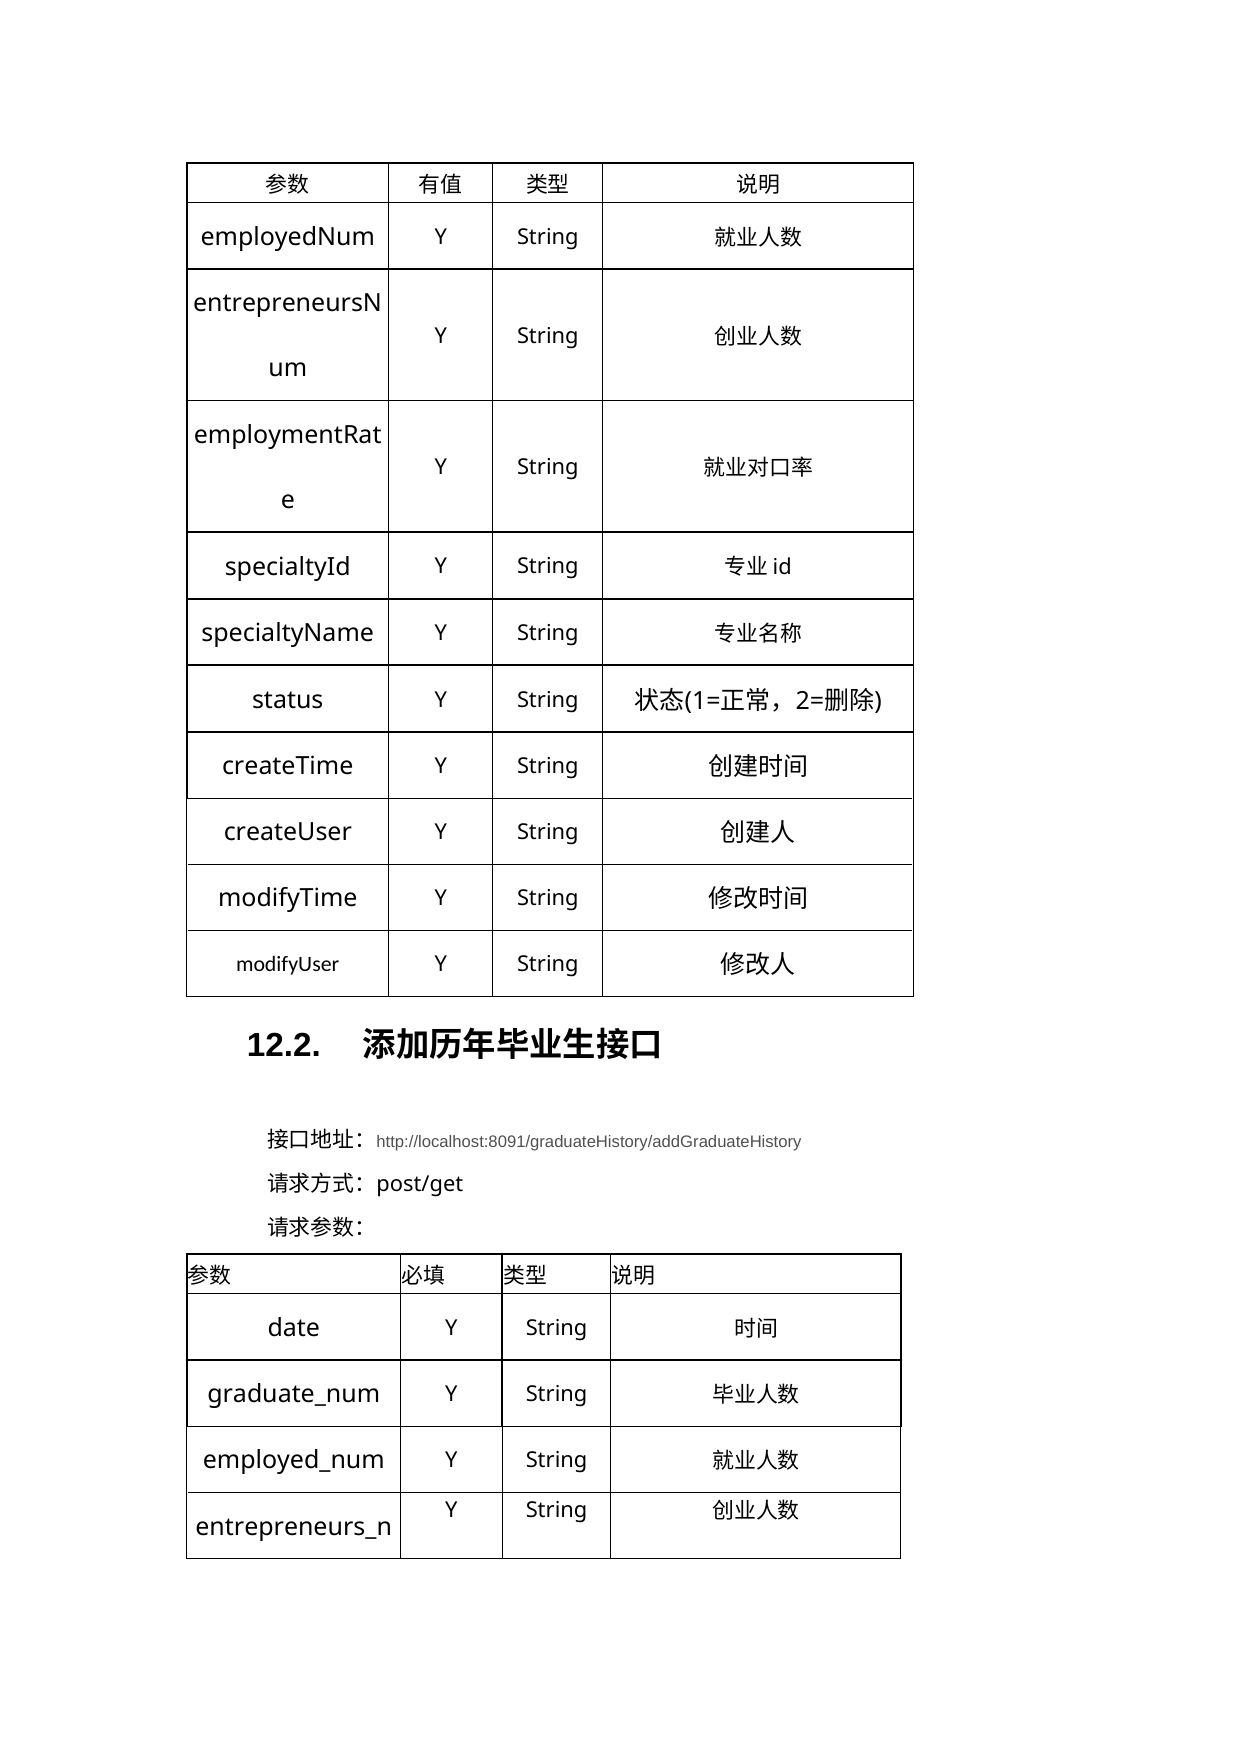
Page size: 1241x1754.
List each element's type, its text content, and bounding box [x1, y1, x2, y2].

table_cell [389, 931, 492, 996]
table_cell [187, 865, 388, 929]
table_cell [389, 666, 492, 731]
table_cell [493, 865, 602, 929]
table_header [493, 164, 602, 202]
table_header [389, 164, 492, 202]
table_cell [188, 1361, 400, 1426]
subtitle 添加历年毕业生接口 [247, 1009, 1053, 1074]
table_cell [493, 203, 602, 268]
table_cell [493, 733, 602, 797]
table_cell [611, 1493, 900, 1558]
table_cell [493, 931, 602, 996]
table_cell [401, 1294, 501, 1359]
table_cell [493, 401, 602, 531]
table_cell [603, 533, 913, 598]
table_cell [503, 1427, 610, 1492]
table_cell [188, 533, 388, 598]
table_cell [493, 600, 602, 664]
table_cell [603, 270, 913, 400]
text 请求参数： [267, 1209, 1053, 1242]
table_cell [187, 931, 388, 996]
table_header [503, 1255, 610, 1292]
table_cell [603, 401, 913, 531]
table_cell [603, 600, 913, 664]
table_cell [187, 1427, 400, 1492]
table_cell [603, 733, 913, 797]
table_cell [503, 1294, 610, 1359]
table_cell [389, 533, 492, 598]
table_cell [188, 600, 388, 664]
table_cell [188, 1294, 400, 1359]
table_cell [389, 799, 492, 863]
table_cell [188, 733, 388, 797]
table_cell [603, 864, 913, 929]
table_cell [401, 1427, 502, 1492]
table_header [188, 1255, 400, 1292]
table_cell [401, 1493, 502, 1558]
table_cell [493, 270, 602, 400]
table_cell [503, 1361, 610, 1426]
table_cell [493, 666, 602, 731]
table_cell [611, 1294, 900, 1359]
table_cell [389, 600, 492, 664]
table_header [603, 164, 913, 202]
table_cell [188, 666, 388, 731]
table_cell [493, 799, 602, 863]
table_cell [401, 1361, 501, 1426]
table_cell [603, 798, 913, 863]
text 接口地址：http://localhost:8091/graduateHistory/addGraduateHistory [267, 1121, 1053, 1154]
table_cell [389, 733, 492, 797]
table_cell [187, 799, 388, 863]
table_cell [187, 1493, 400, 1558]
text 请求方式：post/get [267, 1165, 1053, 1198]
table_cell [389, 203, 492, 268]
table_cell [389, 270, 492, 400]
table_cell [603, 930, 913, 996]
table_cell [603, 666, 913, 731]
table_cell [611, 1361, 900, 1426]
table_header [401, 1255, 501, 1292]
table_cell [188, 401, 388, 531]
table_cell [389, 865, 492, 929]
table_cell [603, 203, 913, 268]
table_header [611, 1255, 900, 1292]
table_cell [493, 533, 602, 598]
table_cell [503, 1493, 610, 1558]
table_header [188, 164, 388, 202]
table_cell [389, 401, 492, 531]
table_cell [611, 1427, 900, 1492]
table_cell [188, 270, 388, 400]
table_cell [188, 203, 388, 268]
